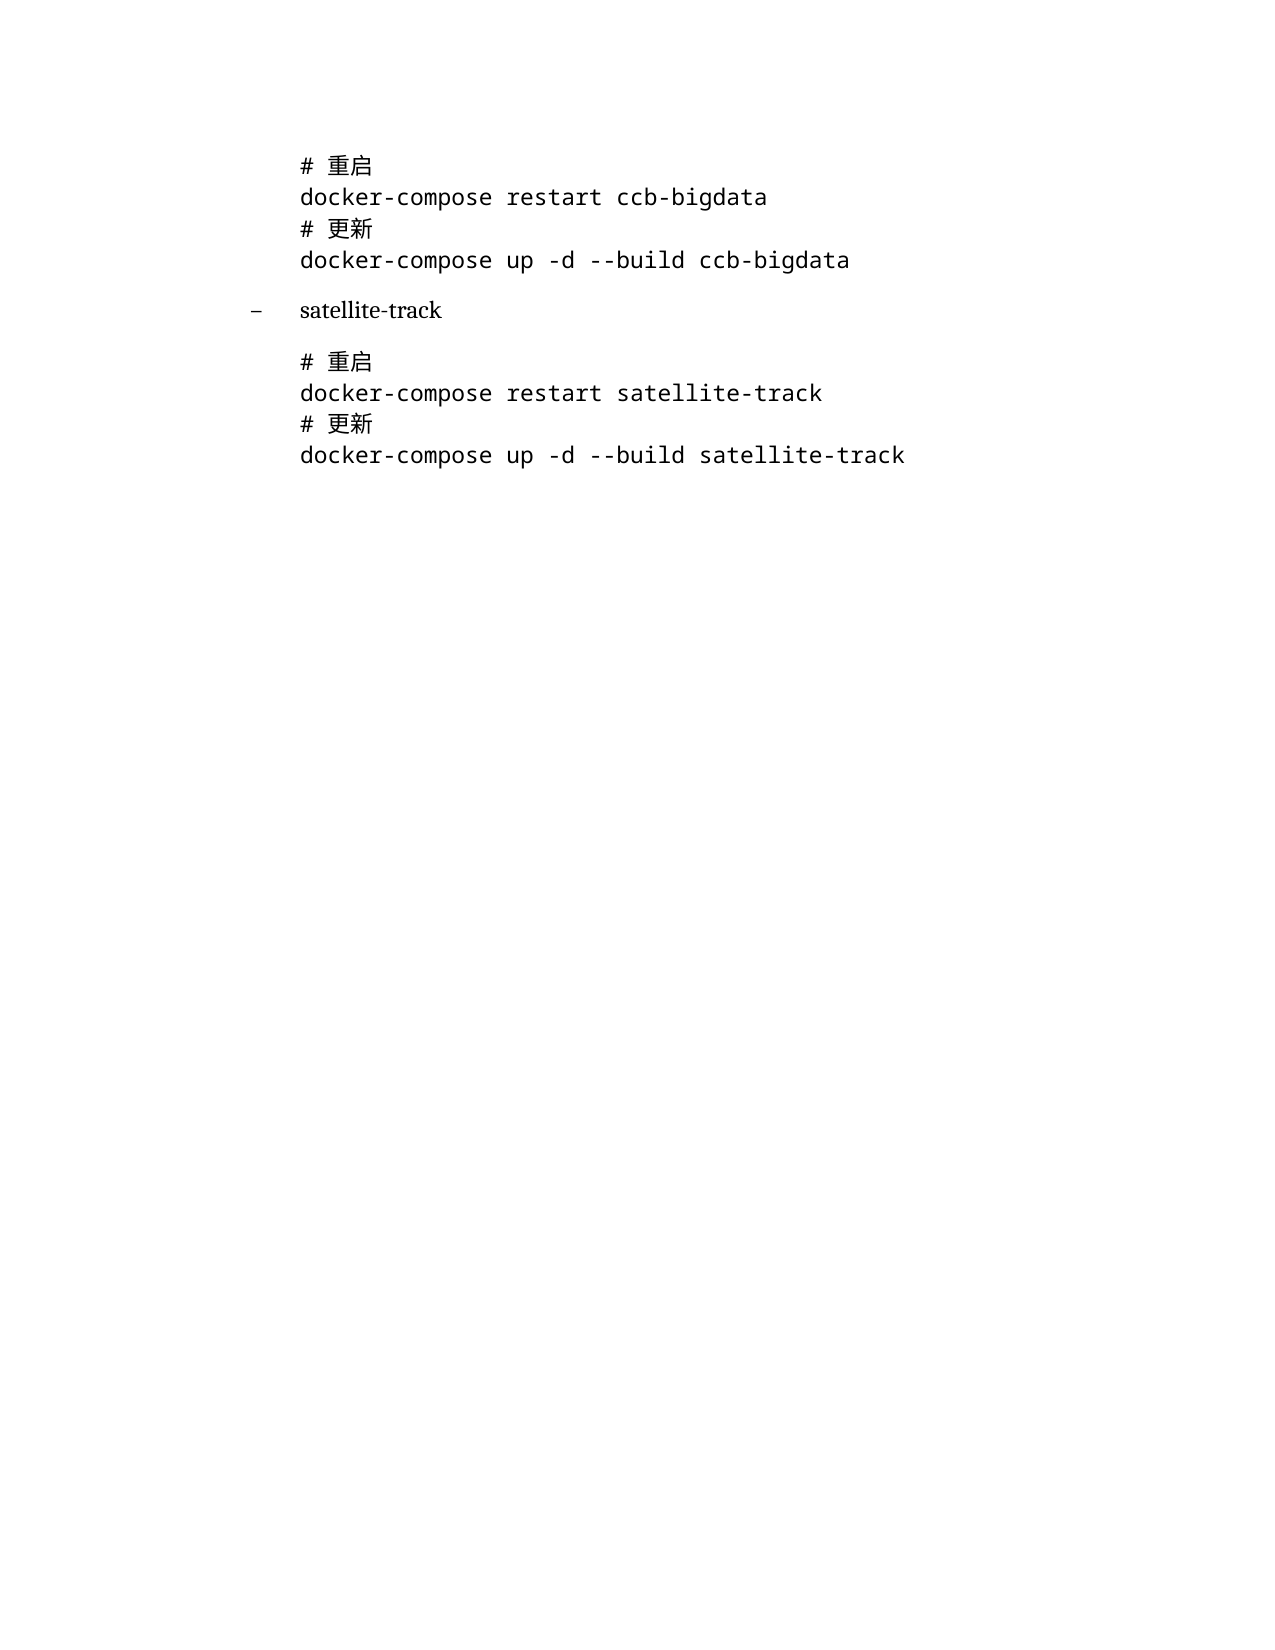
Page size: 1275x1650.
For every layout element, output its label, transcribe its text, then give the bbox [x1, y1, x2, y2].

list # 重启 docker-compose restart satellite-track # 更新 docker-compose up -d --build satellite-track [250, 345, 1125, 470]
list satellite-track [250, 296, 1125, 324]
list # 重启 docker-compose restart ccb-bigdata # 更新 docker-compose up -d --build ccb-bigdata [250, 150, 1125, 275]
